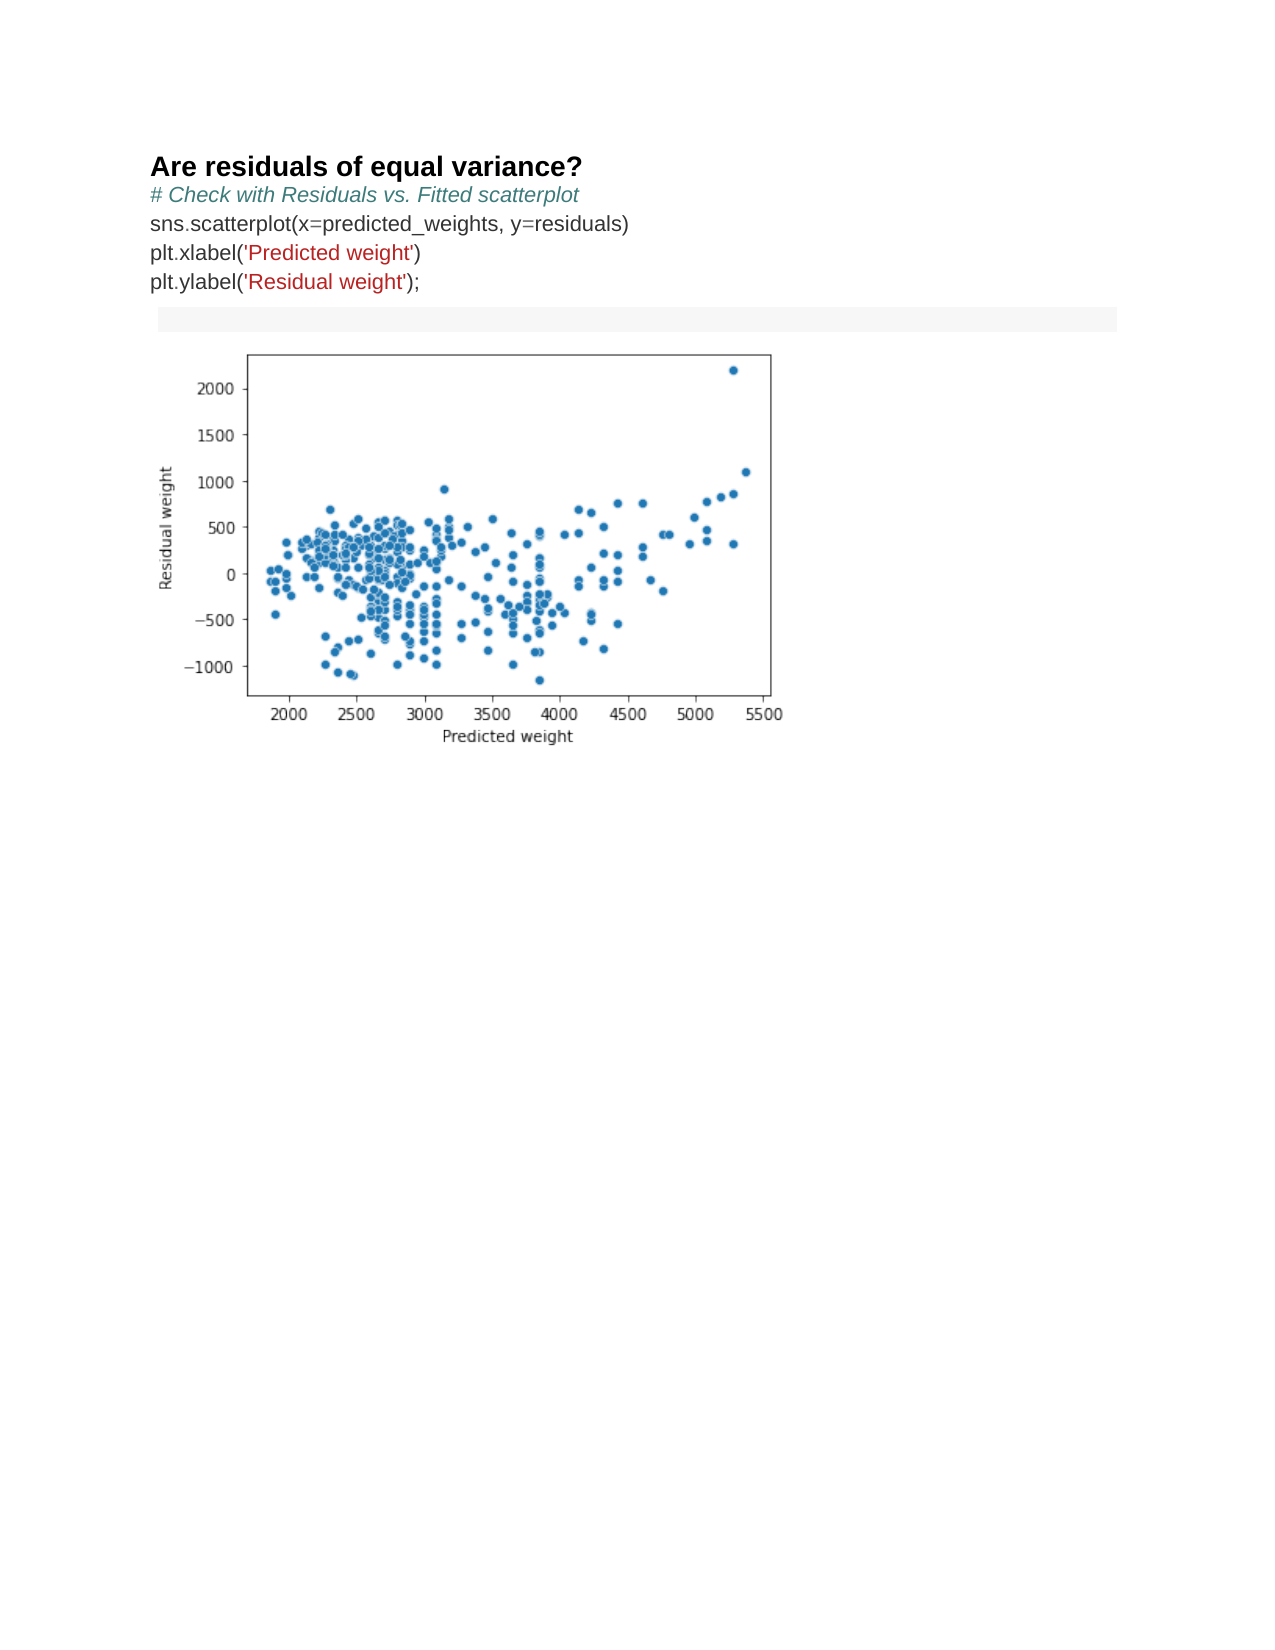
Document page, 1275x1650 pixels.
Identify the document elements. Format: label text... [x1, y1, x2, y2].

text plt.ylabel('Residual weight'); [150, 269, 1125, 294]
text sns.scatterplot(x=predicted_weights, y=residuals) [150, 211, 1125, 237]
text plt.xlabel('Predicted weight') [150, 240, 1125, 266]
subtitle Are residuals of equal variance? [150, 150, 1125, 182]
picture [150, 345, 794, 755]
text # Check with Residuals vs. Fitted scatterplot [150, 182, 1125, 208]
